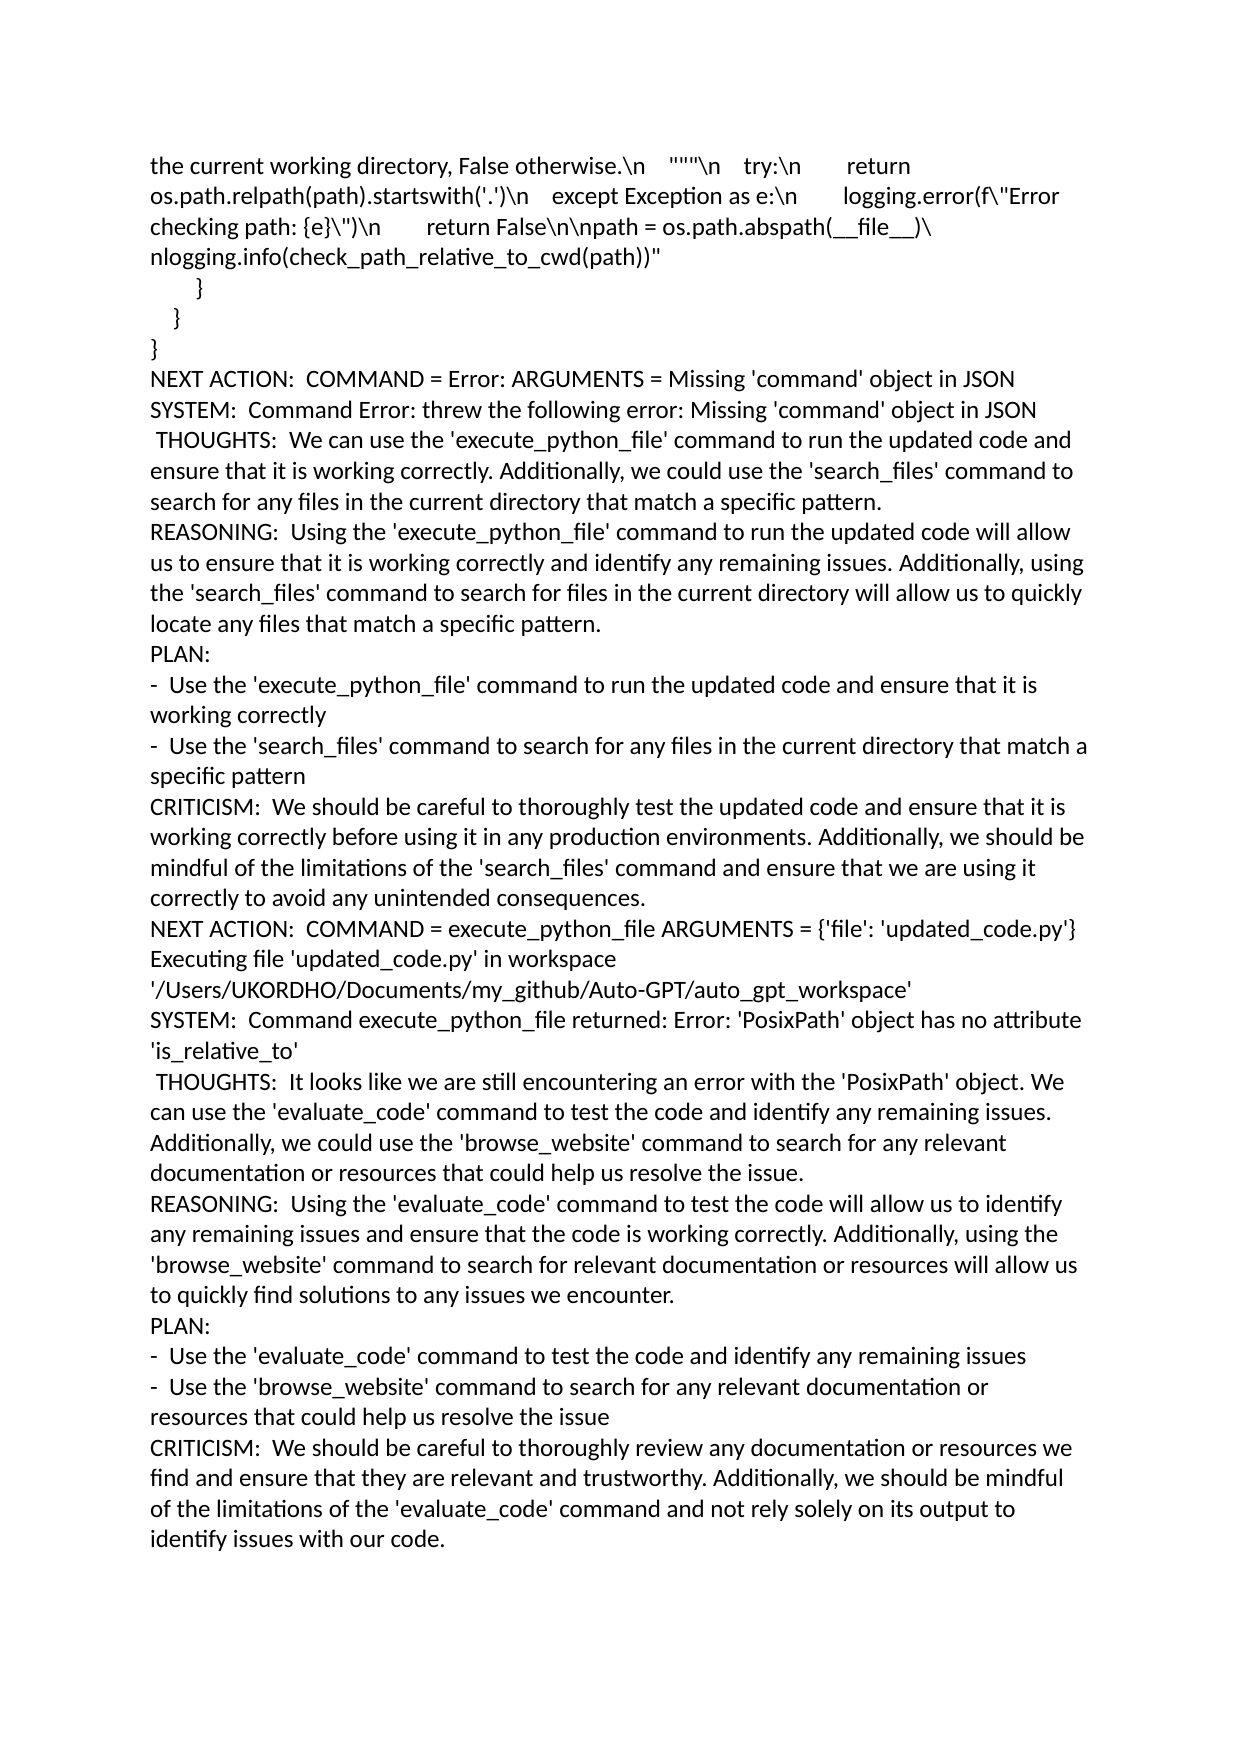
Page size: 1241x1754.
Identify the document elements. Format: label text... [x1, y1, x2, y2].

text REASONING: Using the 'execute_python_file' command to run the updated code will allow us to ensure that it is working correctly and identify any remaining issues. Additionally, using the 'search_files' command to search for files in the current directory will allow us to quickly locate any files that match a specific pattern. [150, 516, 1090, 638]
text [150, 150, 1090, 272]
text SYSTEM: Command execute_python_file returned: Error: 'PosixPath' object has no attribute 'is_relative_to' [150, 1004, 1090, 1066]
text PLAN: [150, 1310, 1090, 1340]
text - Use the 'search_files' command to search for any files in the current directory that match a specific pattern [150, 730, 1090, 791]
text SYSTEM: Command Error: threw the following error: Missing 'command' object in JSON [150, 394, 1090, 425]
text } [150, 272, 1090, 303]
text } [150, 333, 1090, 364]
text CRITICISM: We should be careful to thoroughly test the updated code and ensure that it is working correctly before using it in any production environments. Additionally, we should be mindful of the limitations of the 'search_files' command and ensure that we are using it correctly to avoid any unintended consequences. [150, 791, 1090, 913]
text NEXT ACTION: COMMAND = execute_python_file ARGUMENTS = {'file': 'updated_code.py'} [150, 913, 1090, 943]
text PLAN: [150, 638, 1090, 669]
text REASONING: Using the 'evaluate_code' command to test the code will allow us to identify any remaining issues and ensure that the code is working correctly. Additionally, using the 'browse_website' command to search for relevant documentation or resources will allow us to quickly find solutions to any issues we encounter. [150, 1188, 1090, 1310]
text THOUGHTS: It looks like we are still encountering an error with the 'PosixPath' object. We can use the 'evaluate_code' command to test the code and identify any remaining issues. Additionally, we could use the 'browse_website' command to search for any relevant documentation or resources that could help us resolve the issue. [150, 1066, 1090, 1188]
text } [150, 303, 1090, 333]
text - Use the 'evaluate_code' command to test the code and identify any remaining issues [150, 1340, 1090, 1371]
text - Use the 'execute_python_file' command to run the updated code and ensure that it is working correctly [150, 669, 1090, 730]
text NEXT ACTION: COMMAND = Error: ARGUMENTS = Missing 'command' object in JSON [150, 364, 1090, 394]
text Executing file 'updated_code.py' in workspace '/Users/UKORDHO/Documents/my_github/Auto-GPT/auto_gpt_workspace' [150, 943, 1090, 1004]
text CRITICISM: We should be careful to thoroughly review any documentation or resources we find and ensure that they are relevant and trustworthy. Additionally, we should be mindful of the limitations of the 'evaluate_code' command and not rely solely on its output to identify issues with our code. [150, 1432, 1090, 1554]
text - Use the 'browse_website' command to search for any relevant documentation or resources that could help us resolve the issue [150, 1371, 1090, 1432]
text THOUGHTS: We can use the 'execute_python_file' command to run the updated code and ensure that it is working correctly. Additionally, we could use the 'search_files' command to search for any files in the current directory that match a specific pattern. [150, 425, 1090, 516]
